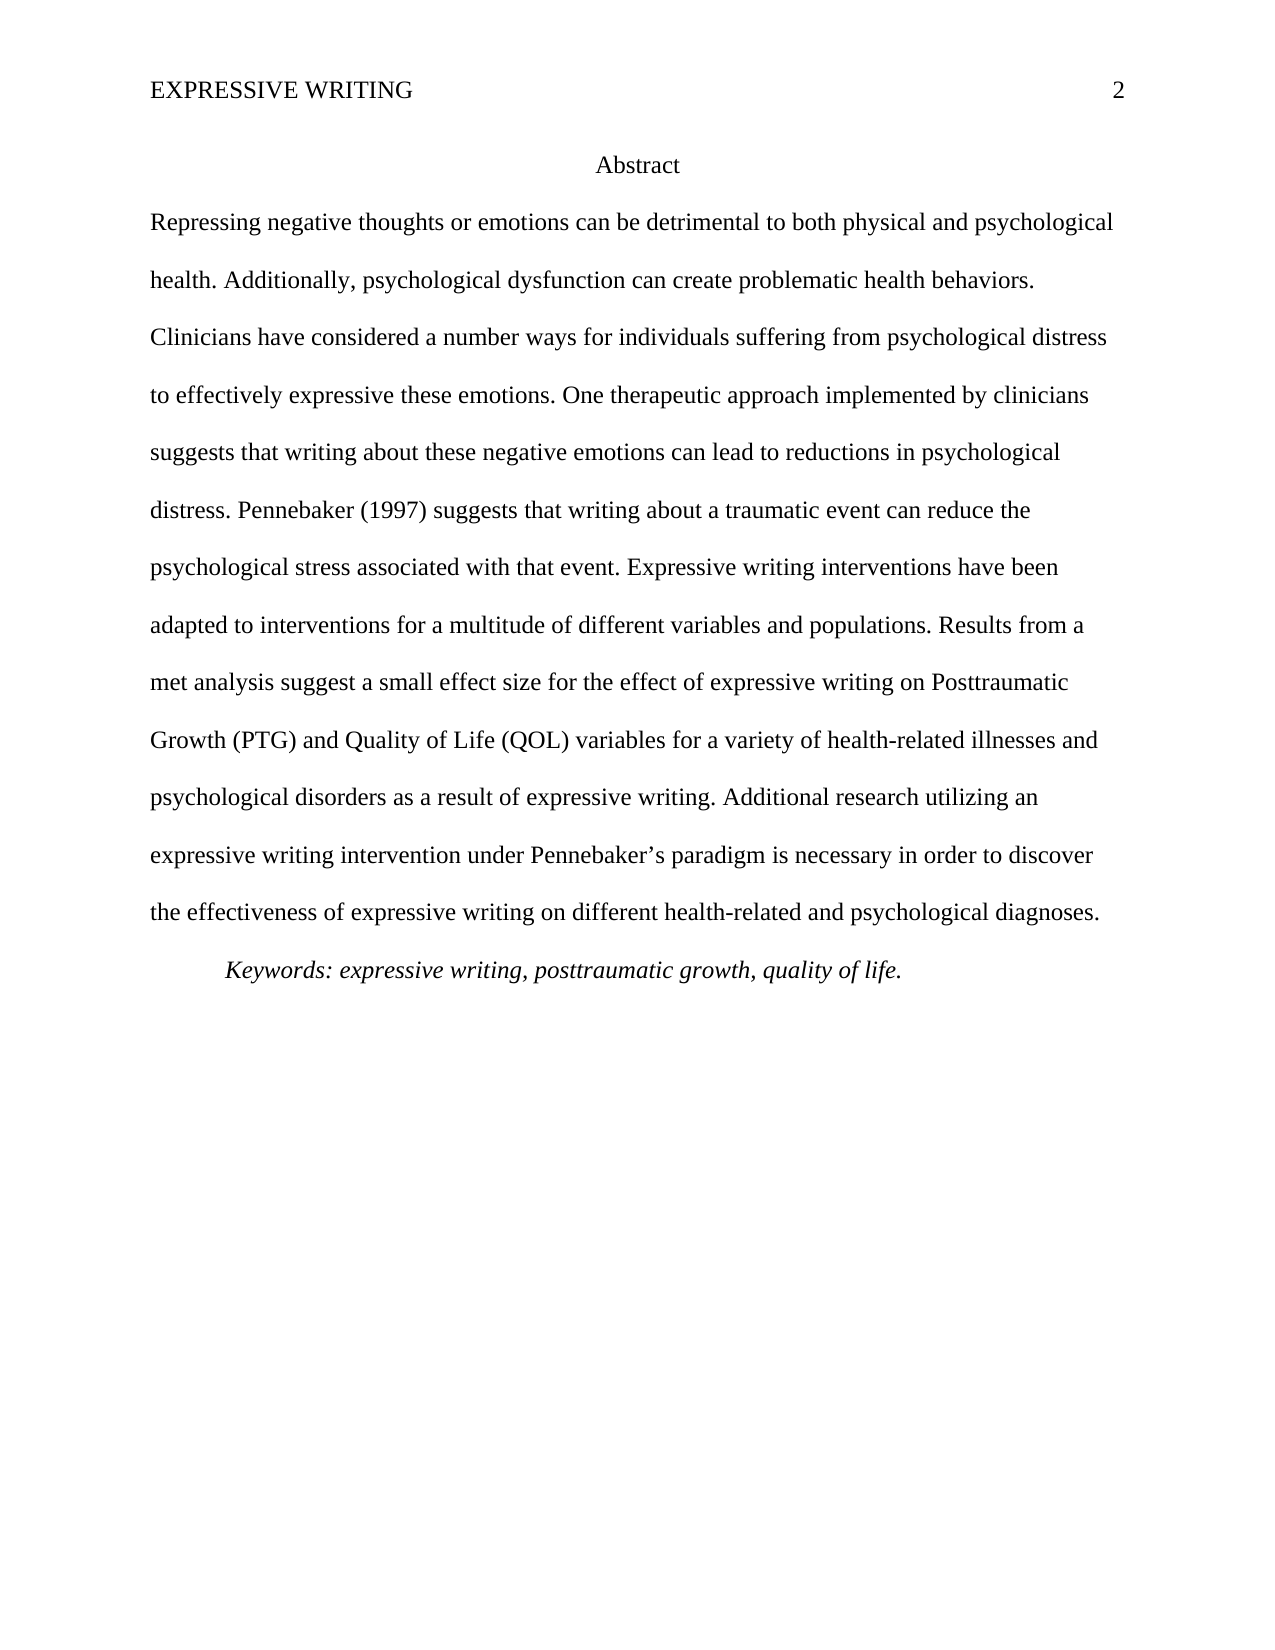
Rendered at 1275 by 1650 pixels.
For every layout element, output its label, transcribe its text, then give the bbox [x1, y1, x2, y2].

text Keywords: expressive writing, posttraumatic growth, quality of life. [150, 955, 1125, 984]
text Repressing negative thoughts or emotions can be detrimental to both physical and psychological health. Additionally, psychological dysfunction can create problematic health behaviors. Clinicians have considered a number ways for individuals suffering from psychological distress to effectively expressive these emotions. One therapeutic approach implemented by clinicians suggests that writing about these negative emotions can lead to reductions in psychological distress. Pennebaker (1997) suggests that writing about a traumatic event can reduce the psychological stress associated with that event. Expressive writing interventions have been adapted to interventions for a multitude of different variables and populations. Results from a met analysis suggest a small effect size for the effect of expressive writing on Posttraumatic Growth (PTG) and Quality of Life (QOL) variables for a variety of health-related illnesses and psychological disorders as a result of expressive writing. Additional research utilizing an expressive writing intervention under Pennebaker’s paradigm is necessary in order to discover the effectiveness of expressive writing on different health-related and psychological diagnoses. [150, 207, 1125, 926]
text Abstract [150, 150, 1125, 179]
